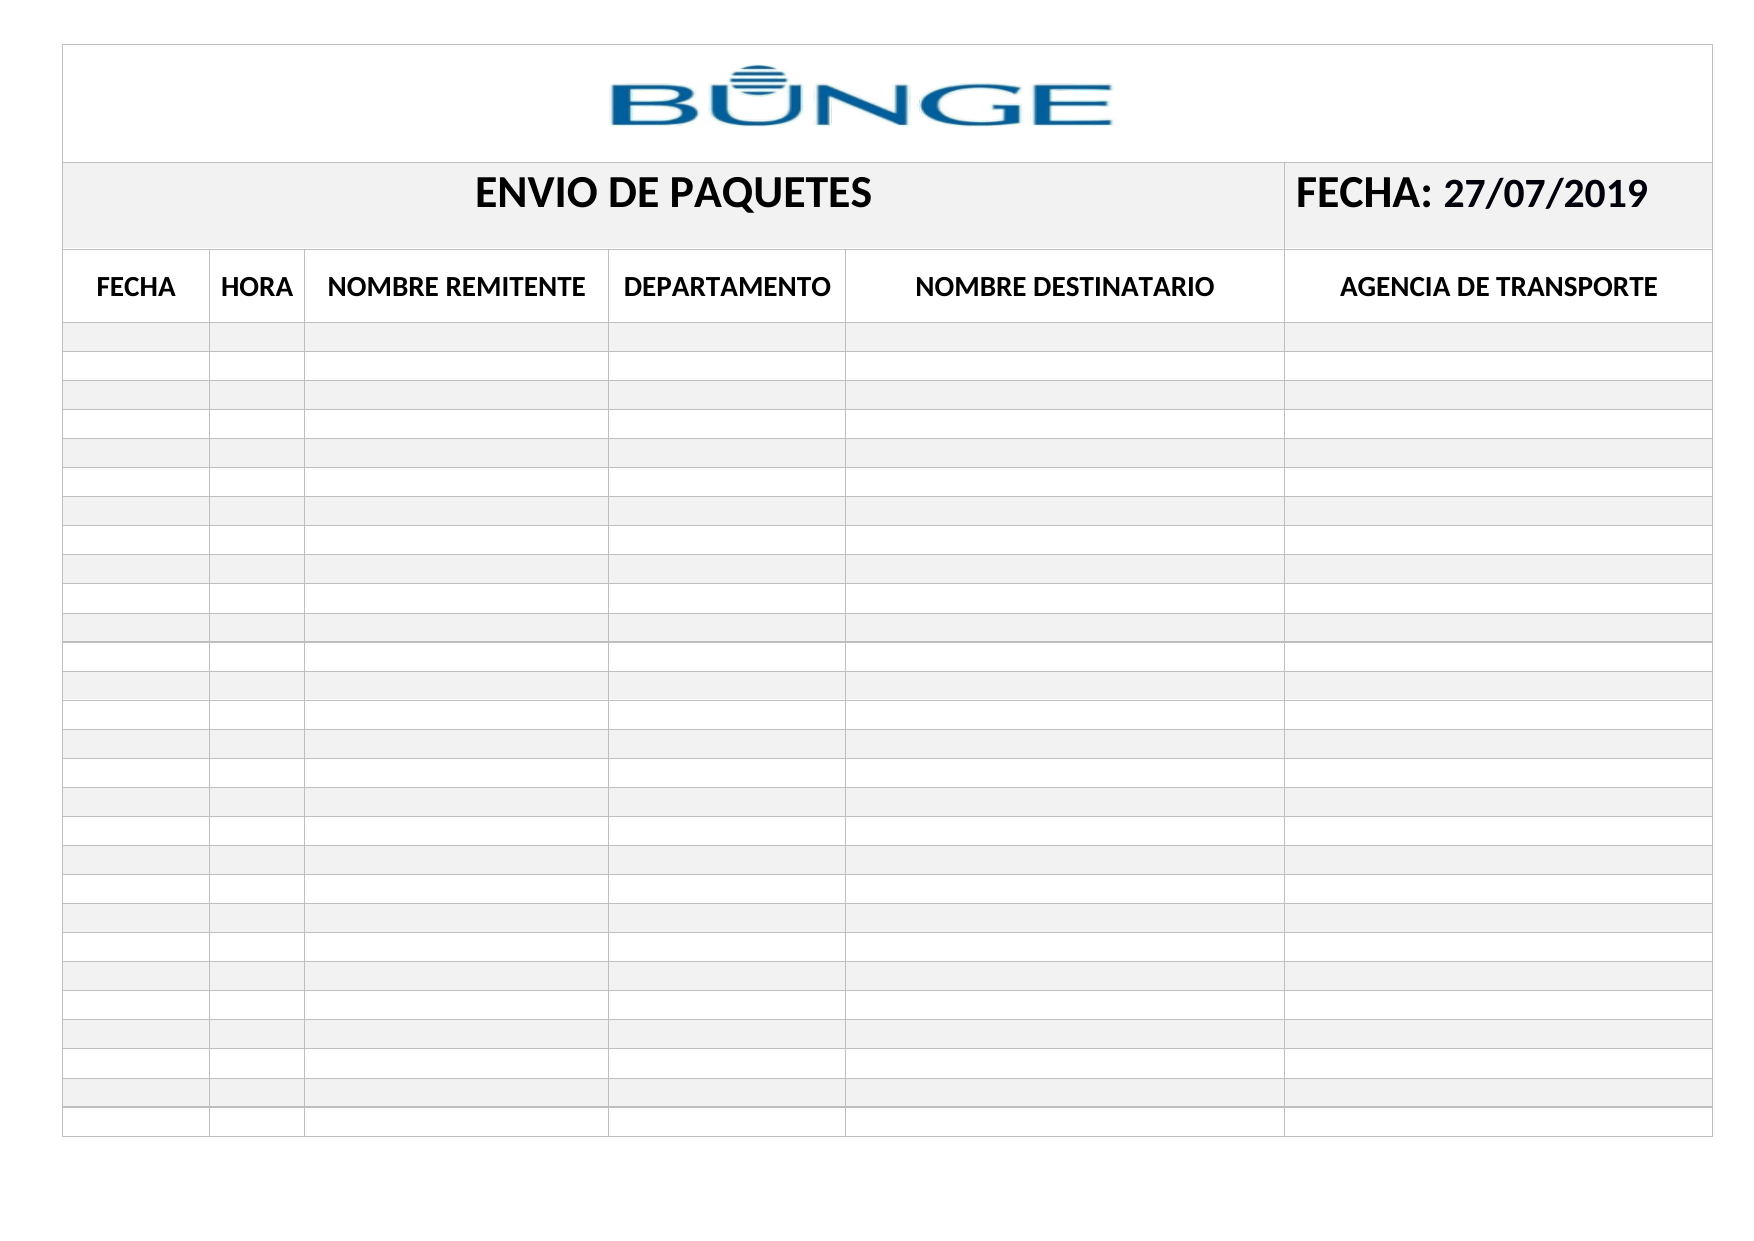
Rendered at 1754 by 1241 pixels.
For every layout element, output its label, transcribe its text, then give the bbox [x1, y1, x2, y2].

table_cell [1285, 468, 1712, 496]
table_cell [846, 962, 1284, 990]
table_cell [305, 1108, 608, 1136]
table_cell [210, 933, 304, 961]
picture [604, 57, 1119, 136]
table_cell [63, 962, 209, 990]
table_cell HORA [210, 250, 304, 322]
table_cell [609, 875, 845, 903]
table_cell [63, 759, 209, 787]
table_cell [305, 846, 608, 874]
table_cell [210, 381, 304, 409]
table_cell [846, 904, 1284, 932]
table_cell [1285, 643, 1712, 671]
table_cell [210, 1108, 304, 1136]
table_cell [63, 817, 209, 845]
table_cell [846, 352, 1284, 380]
table_cell [305, 701, 608, 729]
table_cell [1285, 875, 1712, 903]
table_cell [1285, 904, 1712, 932]
table_cell [1285, 497, 1712, 525]
table_cell [609, 555, 845, 583]
table_cell [1285, 410, 1712, 438]
table_cell [305, 468, 608, 496]
table_cell [63, 904, 209, 932]
table_cell [63, 352, 209, 380]
table_cell FECHA [63, 250, 209, 322]
table_cell NOMBRE DESTINATARIO [846, 250, 1284, 322]
table_cell [846, 468, 1284, 496]
table_cell [63, 410, 209, 438]
table_cell [63, 323, 209, 351]
table_cell [1285, 323, 1712, 351]
table_cell [846, 730, 1284, 758]
table_cell [609, 904, 845, 932]
table_cell [210, 701, 304, 729]
table_cell [846, 584, 1284, 612]
table_cell [1285, 1108, 1712, 1136]
table_cell [609, 846, 845, 874]
table_cell FECHA: 27/07/2019 [1285, 163, 1712, 248]
table_cell [846, 817, 1284, 845]
table_cell [305, 730, 608, 758]
table_cell [305, 962, 608, 990]
table_cell [210, 817, 304, 845]
table_cell [210, 759, 304, 787]
table_cell [63, 1020, 209, 1048]
table_cell [846, 323, 1284, 351]
table_cell [1285, 381, 1712, 409]
table_cell [1285, 933, 1712, 961]
table_cell [305, 1049, 608, 1077]
table_cell [305, 526, 608, 554]
table_cell [210, 788, 304, 816]
table_cell [305, 614, 608, 641]
table_cell [846, 788, 1284, 816]
table_cell [210, 614, 304, 641]
table_cell [210, 1020, 304, 1048]
table_cell [846, 875, 1284, 903]
table_cell [305, 875, 608, 903]
table_cell [609, 584, 845, 612]
table_cell [210, 323, 304, 351]
table_cell [305, 788, 608, 816]
table_cell [1285, 1079, 1712, 1106]
table_cell [63, 614, 209, 641]
table_header [63, 45, 1712, 162]
table_cell [63, 933, 209, 961]
table_cell [210, 672, 304, 699]
table_cell [210, 1079, 304, 1106]
table_cell DEPARTAMENTO [609, 250, 845, 322]
table_cell AGENCIA DE TRANSPORTE [1285, 250, 1712, 322]
table_cell [1285, 1020, 1712, 1048]
table_cell [63, 526, 209, 554]
table_cell [846, 701, 1284, 729]
table_cell [609, 352, 845, 380]
table_cell [63, 672, 209, 699]
table_cell [846, 439, 1284, 467]
table_cell [1285, 991, 1712, 1019]
table_cell [305, 410, 608, 438]
table_cell [210, 410, 304, 438]
table_cell [305, 933, 608, 961]
table_cell [210, 439, 304, 467]
table_cell [609, 1020, 845, 1048]
table_cell [210, 846, 304, 874]
table_cell [305, 1020, 608, 1048]
table_cell [1285, 1049, 1712, 1077]
table_cell [609, 410, 845, 438]
table_cell [846, 643, 1284, 671]
table_cell [63, 584, 209, 612]
table_cell [305, 991, 608, 1019]
table_cell [846, 1020, 1284, 1048]
table_cell [1285, 352, 1712, 380]
table_cell [846, 555, 1284, 583]
table_cell [305, 497, 608, 525]
table_cell [609, 468, 845, 496]
table_cell [63, 643, 209, 671]
table_cell ENVIO DE PAQUETES [63, 163, 1284, 248]
table_cell [609, 381, 845, 409]
table_cell NOMBRE REMITENTE [305, 250, 608, 322]
table_cell [846, 1108, 1284, 1136]
table_cell [609, 991, 845, 1019]
table_cell [305, 817, 608, 845]
table_cell [609, 962, 845, 990]
table_cell [846, 410, 1284, 438]
table_cell [305, 904, 608, 932]
table_cell [63, 555, 209, 583]
table_cell [846, 497, 1284, 525]
table_cell [1285, 672, 1712, 699]
table_cell [63, 468, 209, 496]
table_cell [210, 1049, 304, 1077]
table_cell [609, 730, 845, 758]
table_cell [1285, 730, 1712, 758]
table_cell [305, 643, 608, 671]
table_cell [609, 643, 845, 671]
table_cell [210, 352, 304, 380]
table_cell [609, 323, 845, 351]
table_cell [305, 555, 608, 583]
table_cell [1285, 701, 1712, 729]
table_cell [846, 846, 1284, 874]
table_cell [1285, 962, 1712, 990]
table_cell [609, 614, 845, 641]
table_cell [609, 933, 845, 961]
table_cell [63, 730, 209, 758]
table_cell [63, 1079, 209, 1106]
table_cell [609, 497, 845, 525]
table_cell [63, 497, 209, 525]
table_cell [1285, 817, 1712, 845]
table_cell [1285, 846, 1712, 874]
table_cell [609, 526, 845, 554]
table_cell [1285, 526, 1712, 554]
table_cell [305, 759, 608, 787]
table_cell [609, 1108, 845, 1136]
table_cell [63, 701, 209, 729]
table_cell [1285, 759, 1712, 787]
table_cell [210, 497, 304, 525]
table_cell [63, 1108, 209, 1136]
table_cell [63, 846, 209, 874]
table_cell [210, 643, 304, 671]
table_cell [305, 672, 608, 699]
table_cell [1285, 584, 1712, 612]
table_cell [846, 614, 1284, 641]
table_cell [210, 875, 304, 903]
table_cell [63, 788, 209, 816]
table_cell [305, 352, 608, 380]
table_cell [846, 759, 1284, 787]
table_cell [846, 526, 1284, 554]
table_cell [609, 817, 845, 845]
table_cell [846, 933, 1284, 961]
table_cell [609, 759, 845, 787]
table_cell [210, 991, 304, 1019]
table_cell [609, 1049, 845, 1077]
table_cell [210, 468, 304, 496]
table_cell [846, 991, 1284, 1019]
table_cell [609, 672, 845, 699]
table_cell [63, 381, 209, 409]
table_cell [305, 323, 608, 351]
table_cell [63, 439, 209, 467]
table_cell [609, 788, 845, 816]
table_cell [63, 1049, 209, 1077]
table_cell [1285, 788, 1712, 816]
table_cell [210, 526, 304, 554]
table_cell [305, 584, 608, 612]
table_cell [846, 672, 1284, 699]
table_cell [210, 730, 304, 758]
table_cell [63, 875, 209, 903]
table_cell [609, 1079, 845, 1106]
table_cell [210, 584, 304, 612]
table_cell [305, 381, 608, 409]
table_cell [210, 904, 304, 932]
table_cell [846, 1049, 1284, 1077]
table_cell [609, 701, 845, 729]
table_cell [305, 1079, 608, 1106]
table_cell [63, 991, 209, 1019]
table_cell [609, 439, 845, 467]
table_cell [305, 439, 608, 467]
table_cell [846, 381, 1284, 409]
table_cell [210, 555, 304, 583]
table_cell [1285, 555, 1712, 583]
table_cell [210, 962, 304, 990]
table_cell [1285, 614, 1712, 641]
table_cell [846, 1079, 1284, 1106]
table_cell [1285, 439, 1712, 467]
